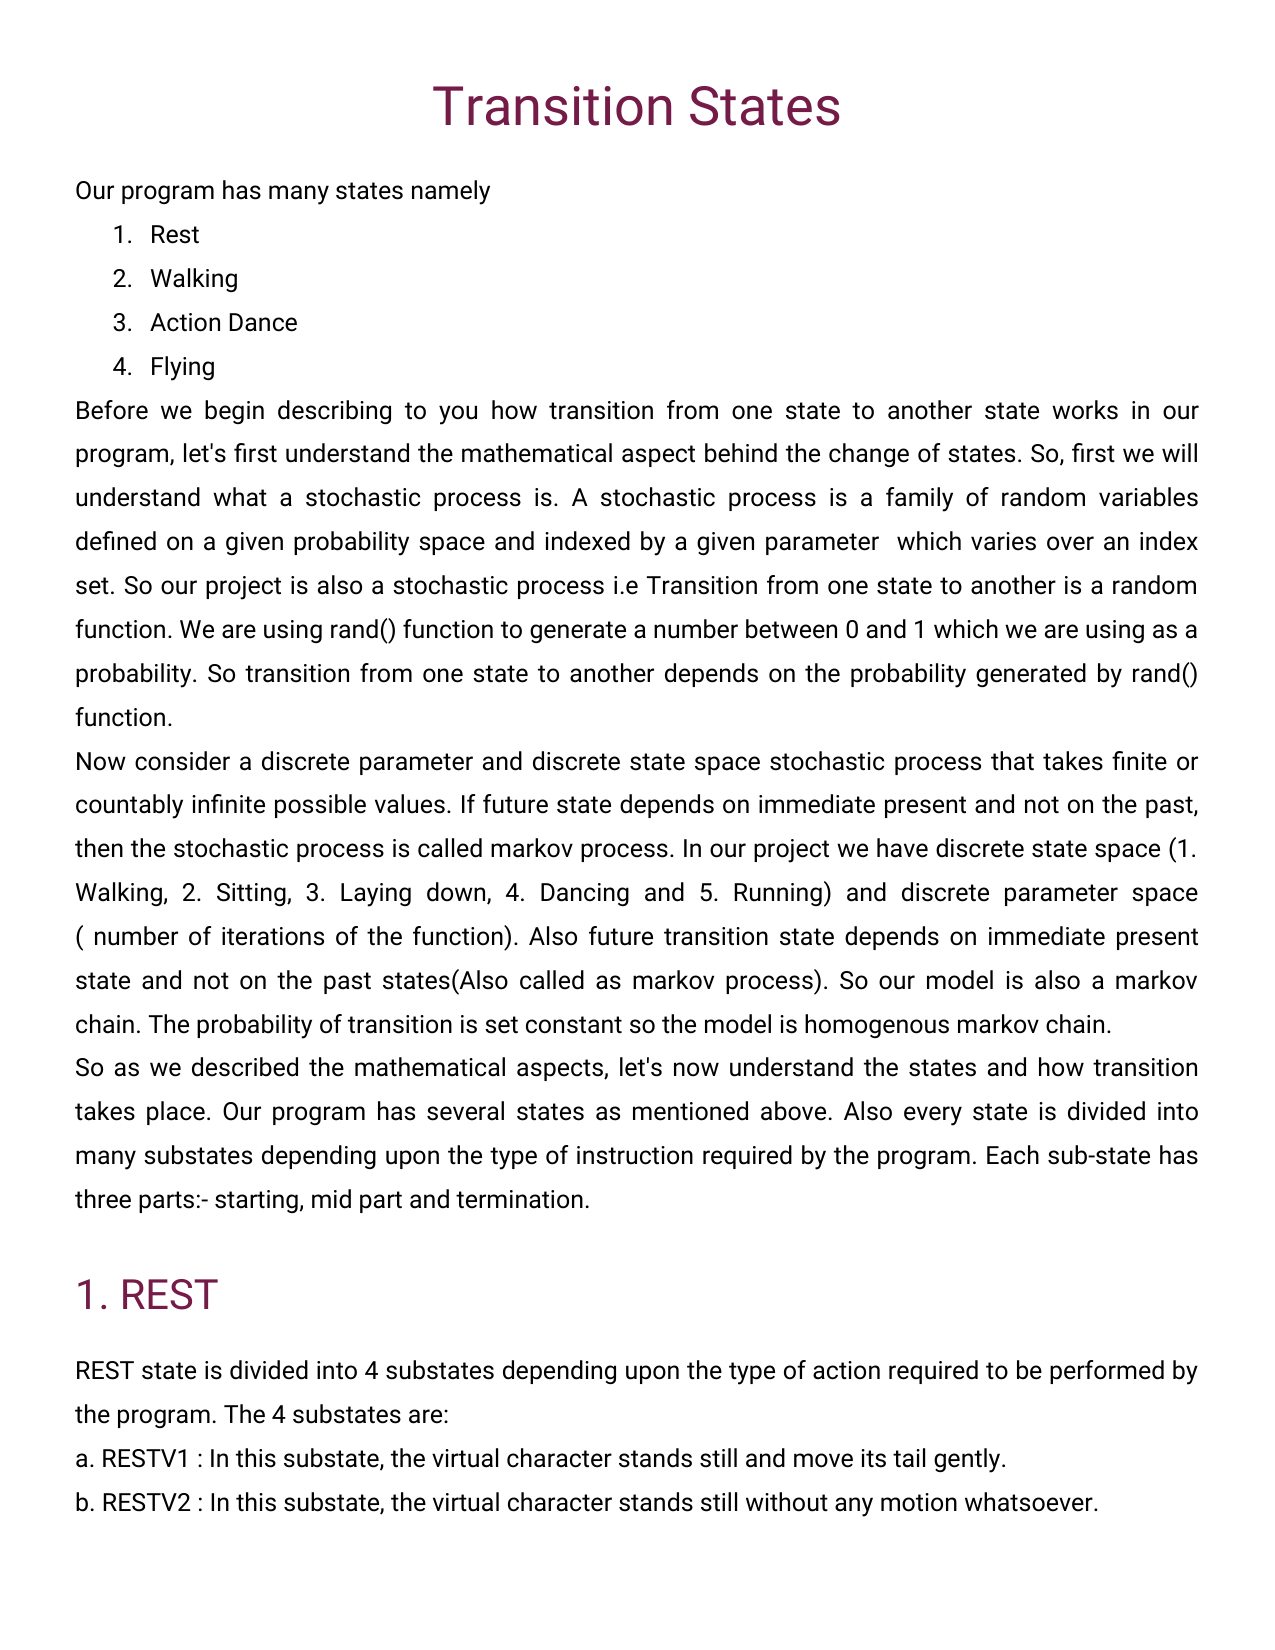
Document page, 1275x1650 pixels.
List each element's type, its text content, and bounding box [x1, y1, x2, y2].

subtitle 1. REST [75, 1271, 1200, 1319]
list Walking [112, 264, 1200, 293]
list Rest [112, 220, 1200, 250]
list Flying [112, 352, 1200, 381]
text So as we described the mathematical aspects, let's now understand the states and how transition takes place. Our program has several states as mentioned above. Also every state is divided into many substates depending upon the type of instruction required by the program. Each sub-state has three parts:- starting, mid part and termination. [75, 1054, 1200, 1214]
text Before we begin describing to you how transition from one state to another state works in our program, let's first understand the mathematical aspect behind the change of states. So, first we will understand what a stochastic process is. A stochastic process is a family of random variables defined on a given probability space and indexed by a given parameter which varies over an index set. So our project is also a stochastic process i.e Transition from one state to another is a random function. We are using rand() function to generate a number between 0 and 1 which we are using as a probability. So transition from one state to another depends on the probability generated by rand() function. [75, 396, 1200, 732]
text Our program has many states namely [75, 177, 1200, 206]
list Action Dance [112, 308, 1200, 337]
text REST state is divided into 4 substates depending upon the type of action required to be performed by the program. The 4 substates are: [75, 1356, 1200, 1429]
text Now consider a discrete parameter and discrete state space stochastic process that takes finite or countably infinite possible values. If future state depends on immediate present and not on the past, then the stochastic process is called markov process. In our project we have discrete state space (1. Walking, 2. Sitting, 3. Laying down, 4. Dancing and 5. Running) and discrete parameter space ( number of iterations of the function). Also future transition state depends on immediate present state and not on the past states(Also called as markov process). So our model is also a markov chain. The probability of transition is set constant so the model is homogenous markov chain. [75, 747, 1200, 1039]
text b. RESTV2 : In this substate, the virtual character stands still without any motion whatsoever. [75, 1488, 1200, 1517]
title Transition States [75, 75, 1200, 138]
text a. RESTV1 : In this substate, the virtual character stands still and move its tail gently. [75, 1444, 1200, 1473]
